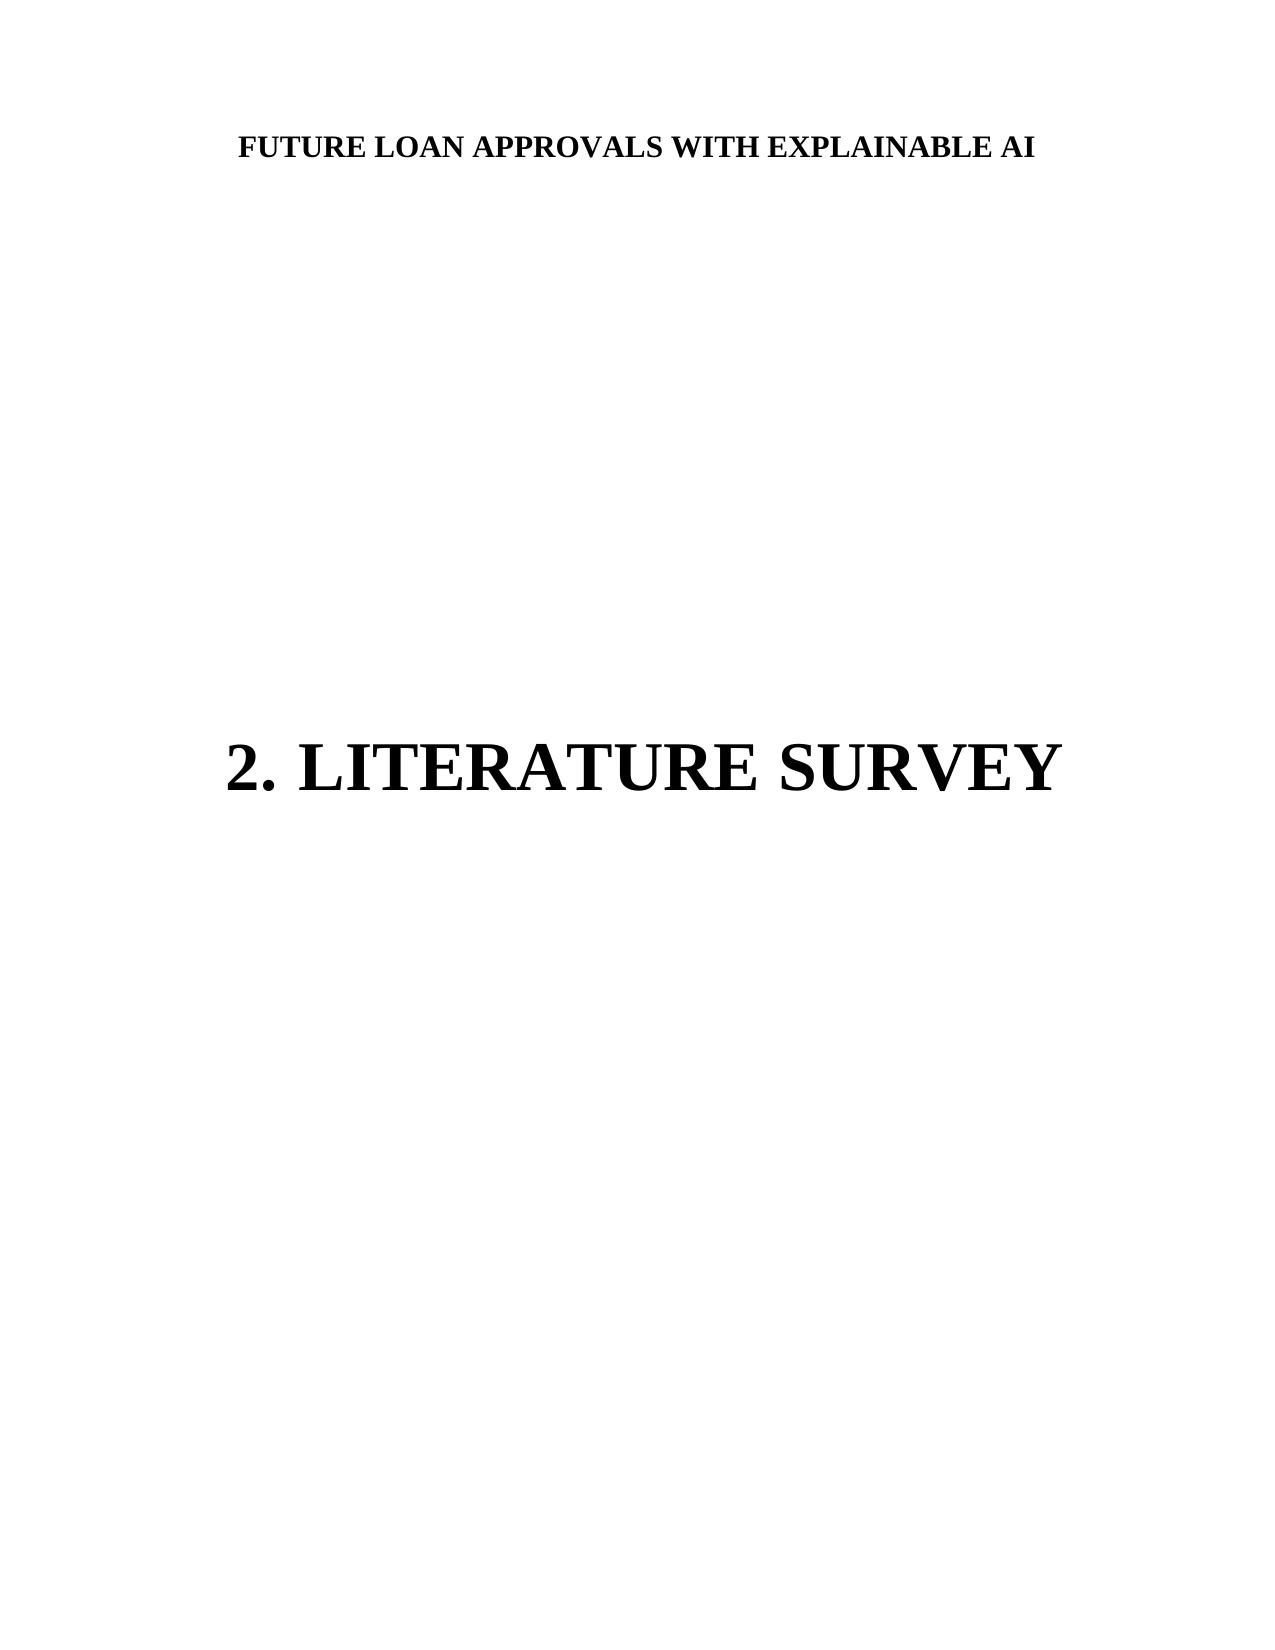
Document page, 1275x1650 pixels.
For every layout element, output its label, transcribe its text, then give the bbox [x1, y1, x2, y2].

list LITERATURE SURVEY [225, 725, 1162, 806]
